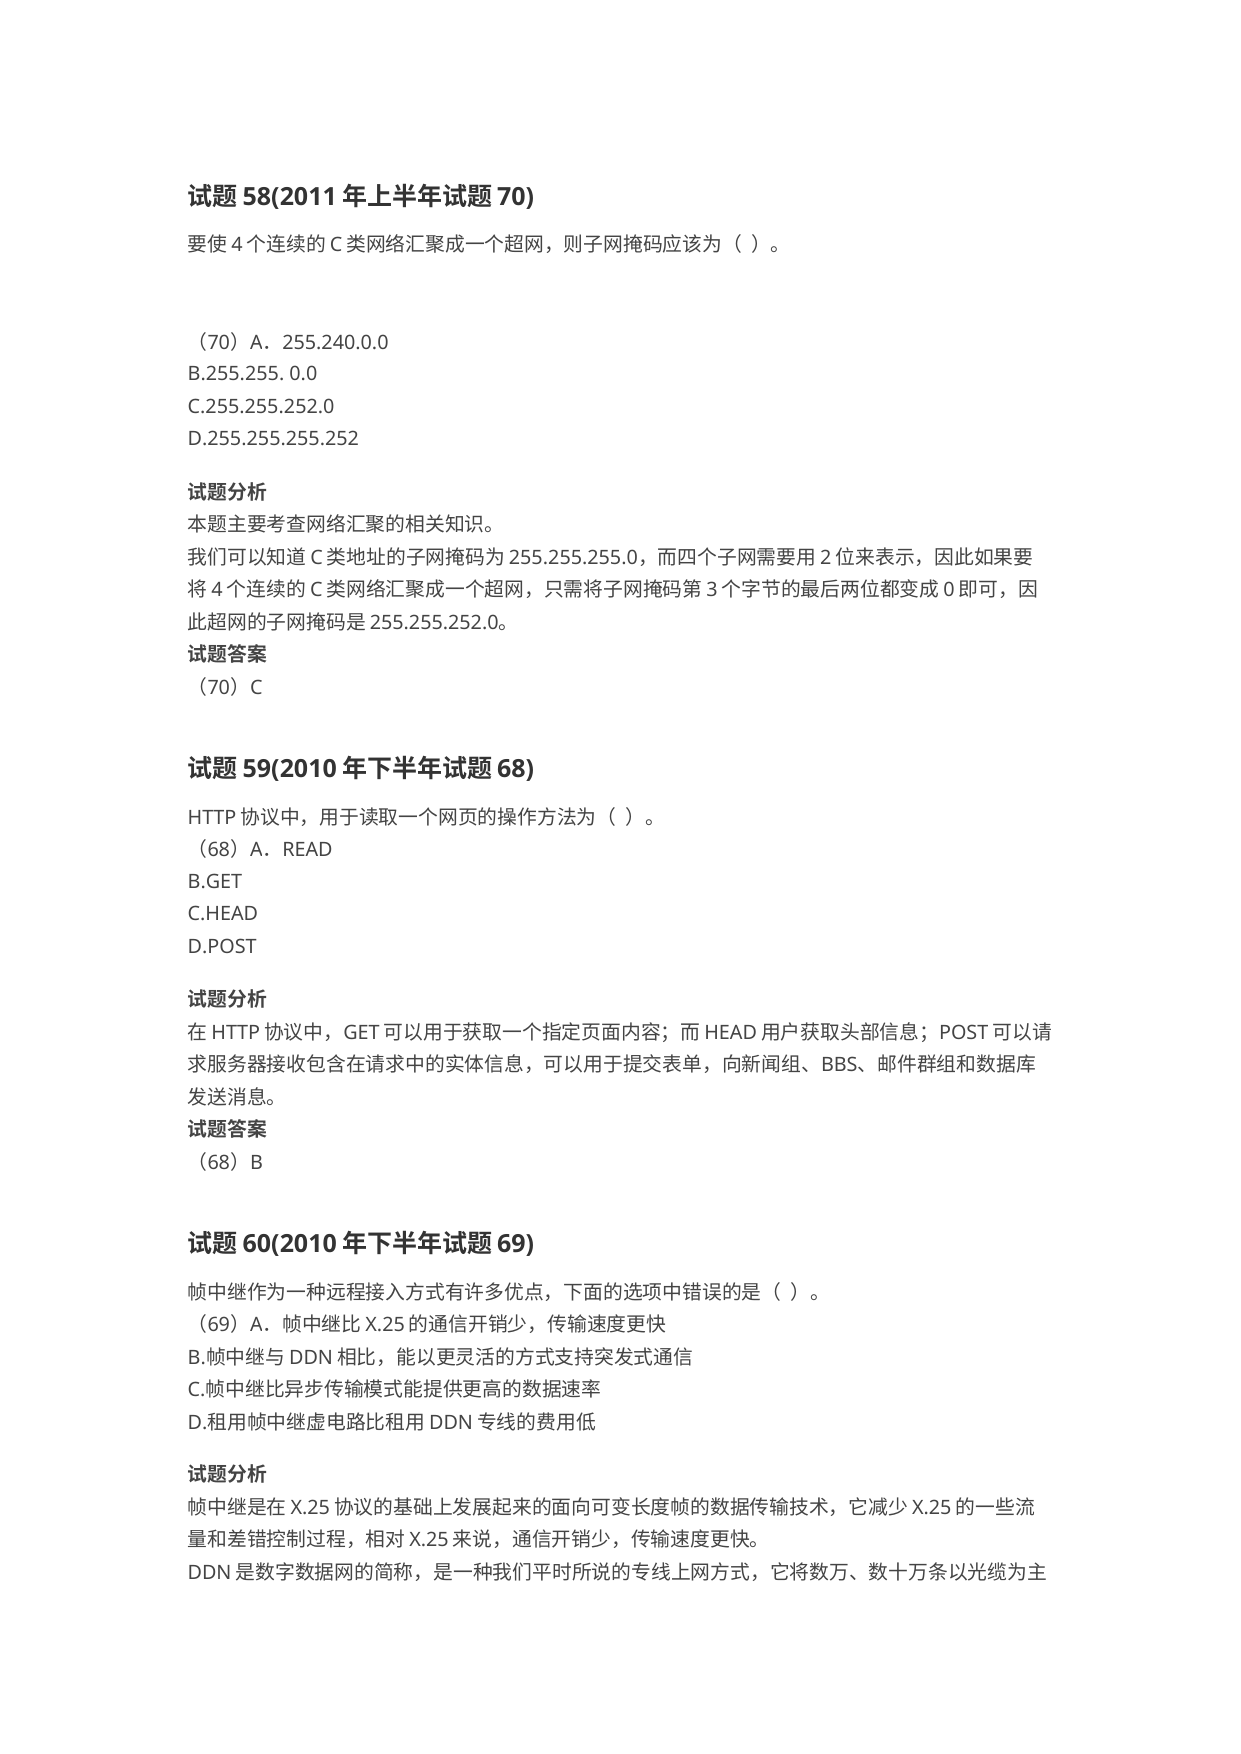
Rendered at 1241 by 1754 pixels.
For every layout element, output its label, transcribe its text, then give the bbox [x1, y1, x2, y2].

text 试题答案 [187, 637, 1053, 669]
text HTTP协议中，用于读取一个网页的操作方法为（ ）。 [187, 799, 1053, 832]
text 帧中继作为一种远程接入方式有许多优点，下面的选项中错误的是（ ）。 [187, 1274, 1053, 1307]
subtitle 试题58(2011年上半年试题70) [187, 162, 1053, 227]
text 试题分析 [187, 474, 1053, 507]
subtitle 试题59(2010年下半年试题68) [187, 734, 1053, 799]
text （70）A．255.240.0.0 B.255.255. 0.0 C.255.255.252.0 D.255.255.255.252 [187, 324, 1053, 454]
text 在HTTP协议中，GET可以用于获取一个指定页面内容；而HEAD用户获取头部信息；POST可以请求服务器接收包含在请求中的实体信息，可以用于提交表单，向新闻组、BBS、邮件群组和数据库发送消息。 [187, 1014, 1053, 1112]
text 要使4个连续的C类网络汇聚成一个超网，则子网掩码应该为（ ）。 [187, 227, 1053, 324]
text （69）A．帧中继比X.25的通信开销少，传输速度更快 B.帧中继与DDN相比，能以更灵活的方式支持突发式通信 C.帧中继比异步传输模式能提供更高的数据速率 D.租用帧中继虚电路比租用DDN专线的费用低 [187, 1307, 1053, 1437]
text （70）C [187, 669, 1053, 702]
text （68）B [187, 1144, 1053, 1177]
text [187, 1489, 1053, 1587]
text 本题主要考查网络汇聚的相关知识。 我们可以知道C类地址的子网掩码为255.255.255.0，而四个子网需要用2位来表示，因此如果要将4个连续的C类网络汇聚成一个超网，只需将子网掩码第3个字节的最后两位都变成0即可，因此超网的子网掩码是255.255.252.0。 [187, 507, 1053, 637]
subtitle 试题60(2010年下半年试题69) [187, 1209, 1053, 1274]
text 试题答案 [187, 1112, 1053, 1144]
text 试题分析 [187, 1457, 1053, 1489]
text （68）A．READ B.GET C.HEAD D.POST [187, 832, 1053, 962]
text 试题分析 [187, 982, 1053, 1014]
